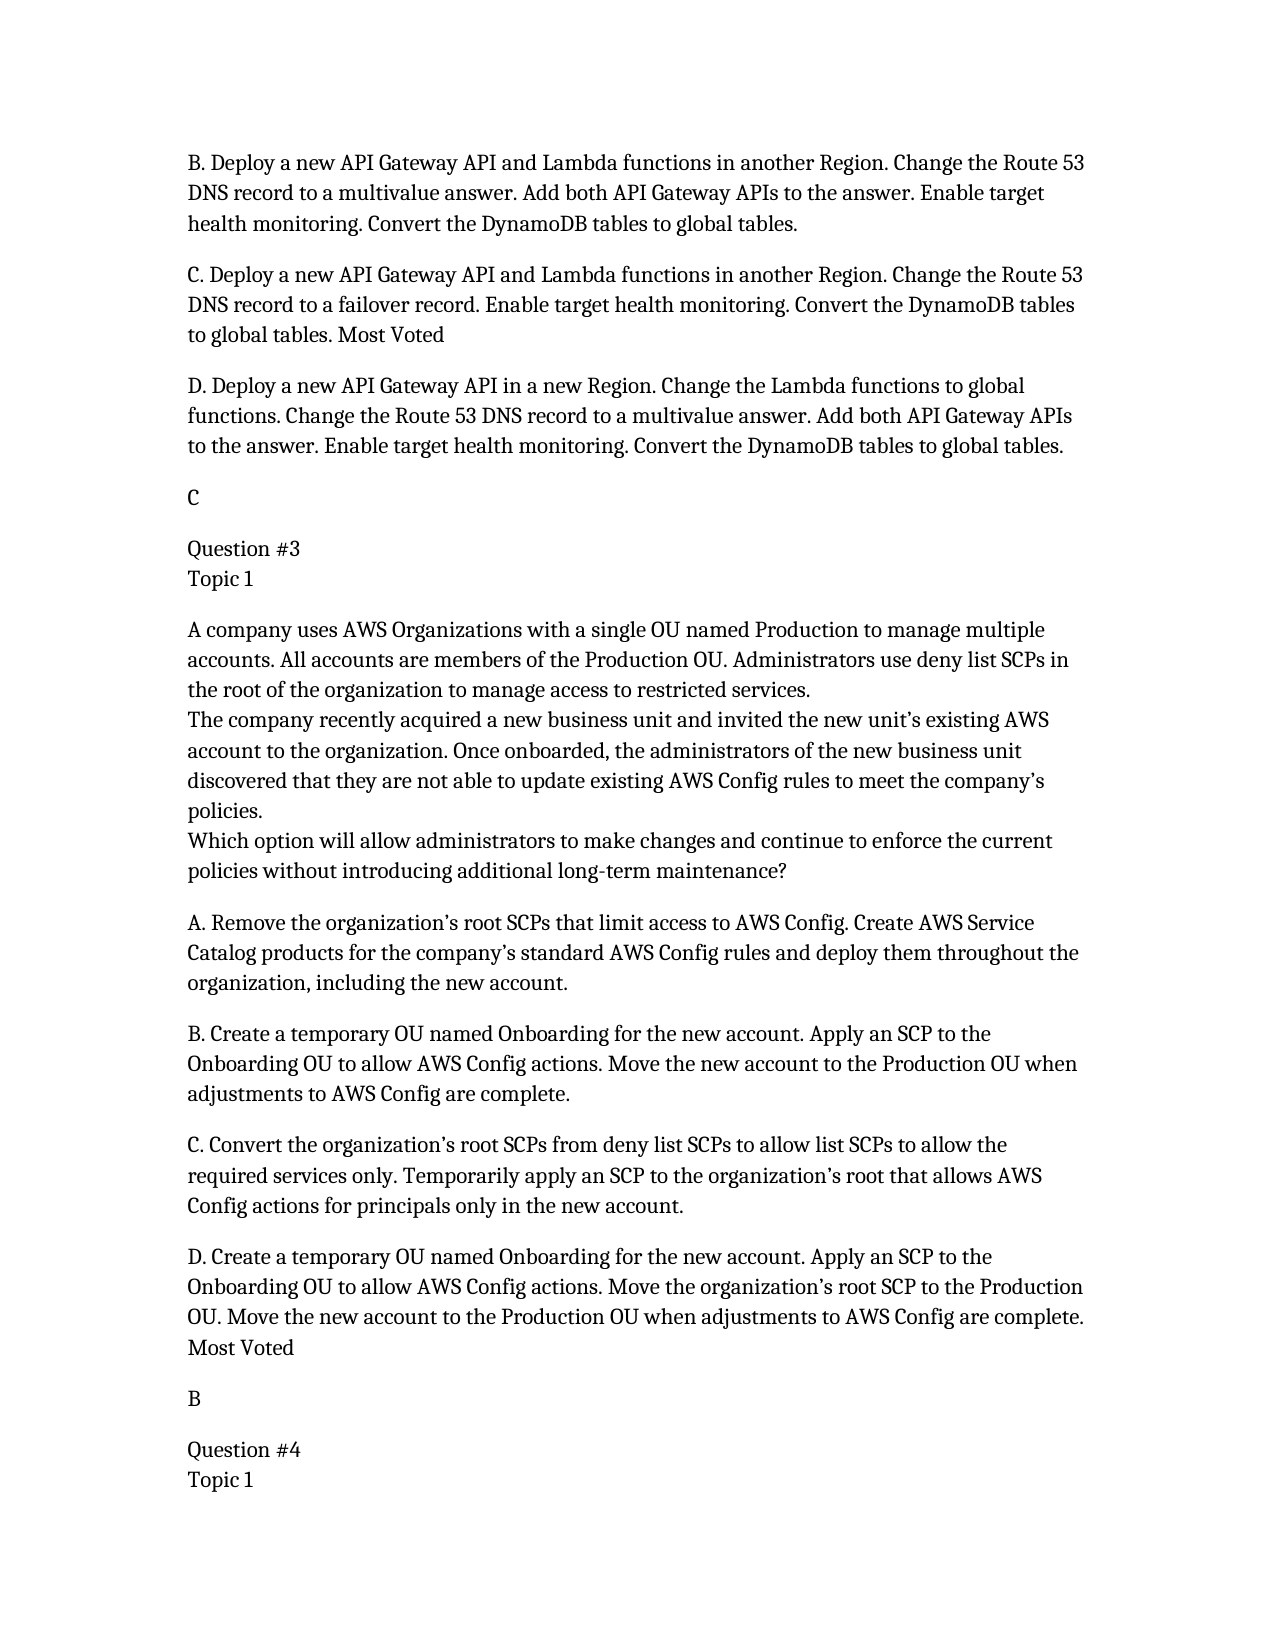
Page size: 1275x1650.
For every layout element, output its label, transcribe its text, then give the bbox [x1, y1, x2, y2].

text B. Create a temporary OU named Onboarding for the new account. Apply an SCP to the Onboarding OU to allow AWS Config actions. Move the new account to the Production OU when adjustments to AWS Config are complete. [187, 1021, 1087, 1108]
text Question #3 Topic 1 [187, 535, 1087, 592]
text B [187, 1385, 1087, 1412]
text D. Create a temporary OU named Onboarding for the new account. Apply an SCP to the Onboarding OU to allow AWS Config actions. Move the organization’s root SCP to the Production OU. Move the new account to the Production OU when adjustments to AWS Config are complete. Most Voted [187, 1244, 1087, 1361]
text B. Deploy a new API Gateway API and Lambda functions in another Region. Change the Route 53 DNS record to a multivalue answer. Add both API Gateway APIs to the answer. Enable target health monitoring. Convert the DynamoDB tables to global tables. [187, 150, 1087, 237]
text C. Convert the organization’s root SCPs from deny list SCPs to allow list SCPs to allow the required services only. Temporarily apply an SCP to the organization’s root that allows AWS Config actions for principals only in the new account. [187, 1132, 1087, 1219]
text A company uses AWS Organizations with a single OU named Production to manage multiple accounts. All accounts are members of the Production OU. Administrators use deny list SCPs in the root of the organization to manage access to restricted services. The company recently acquired a new business unit and invited the new unit’s existing AWS account to the organization. Once onboarded, the administrators of the new business unit discovered that they are not able to update existing AWS Config rules to meet the company’s policies. Which option will allow administrators to make changes and continue to enforce the current policies without introducing additional long-term maintenance? [187, 617, 1087, 885]
text D. Deploy a new API Gateway API in a new Region. Change the Lambda functions to global functions. Change the Route 53 DNS record to a multivalue answer. Add both API Gateway APIs to the answer. Enable target health monitoring. Convert the DynamoDB tables to global tables. [187, 373, 1087, 460]
text C [187, 484, 1087, 511]
text A. Remove the organization’s root SCPs that limit access to AWS Config. Create AWS Service Catalog products for the company’s standard AWS Config rules and deploy them throughout the organization, including the new account. [187, 909, 1087, 996]
text Question #4 Topic 1 [187, 1436, 1087, 1493]
text C. Deploy a new API Gateway API and Lambda functions in another Region. Change the Route 53 DNS record to a failover record. Enable target health monitoring. Convert the DynamoDB tables to global tables. Most Voted [187, 261, 1087, 348]
